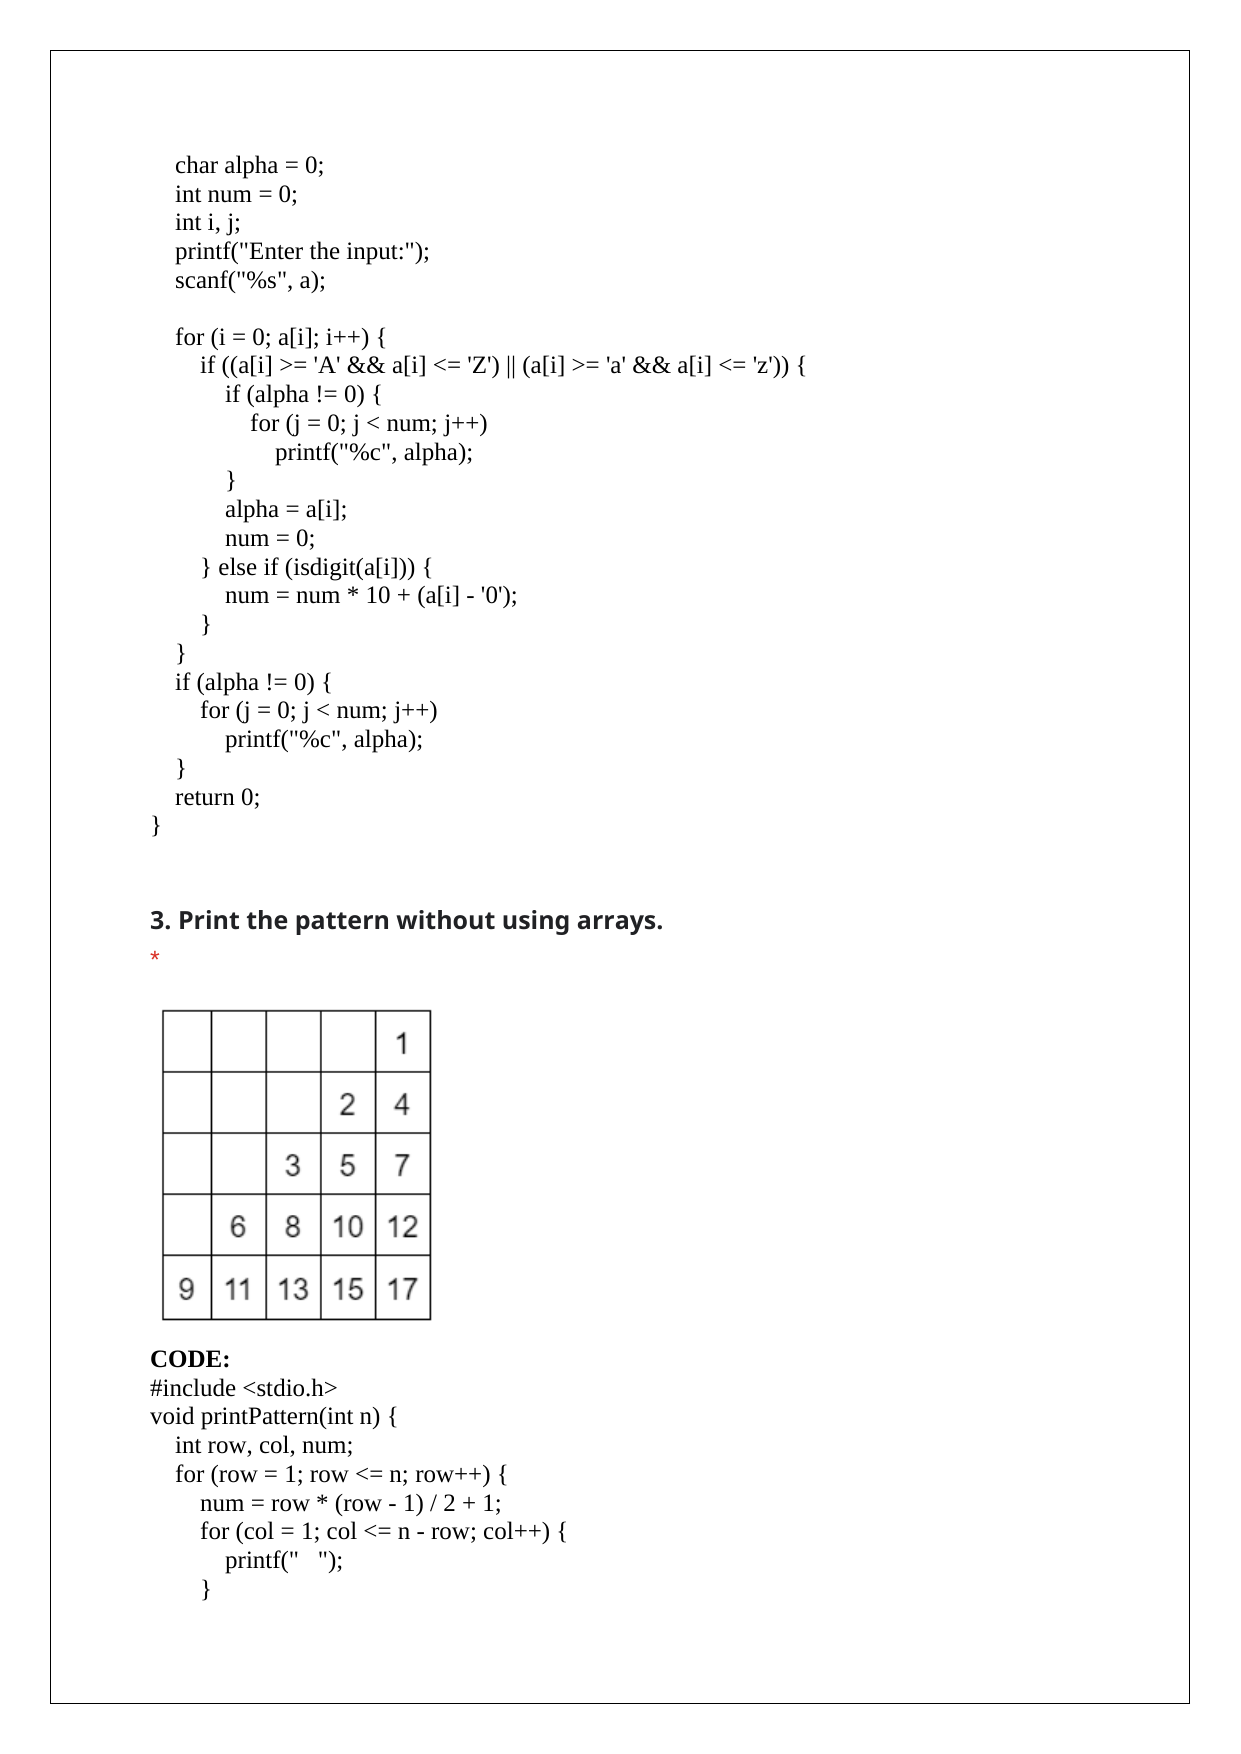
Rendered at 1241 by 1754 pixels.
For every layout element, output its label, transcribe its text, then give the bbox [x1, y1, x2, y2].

text for (col = 1; col <= n - row; col++) { [150, 1516, 1090, 1545]
text alpha = a[i]; [150, 494, 1090, 523]
text } [150, 609, 1090, 638]
text void printPattern(int n) { [150, 1401, 1090, 1430]
text int num = 0; [150, 179, 1090, 207]
text printf(" "); [150, 1545, 1090, 1574]
text } [150, 1574, 1090, 1603]
text 3. Print the pattern without using arrays. [150, 868, 1090, 937]
text for (j = 0; j < num; j++) [150, 696, 1090, 724]
text if (alpha != 0) { [150, 379, 1090, 408]
text CODE: [150, 1344, 1090, 1373]
text num = 0; [150, 523, 1090, 552]
text printf("%c", alpha); [150, 437, 1090, 466]
text char alpha = 0; [150, 150, 1090, 179]
text } [150, 811, 1090, 839]
text if ((a[i] >= 'A' && a[i] <= 'Z') || (a[i] >= 'a' && a[i] <= 'z')) { [150, 351, 1090, 379]
text for (i = 0; a[i]; i++) { [150, 322, 1090, 351]
text printf("%c", alpha); [150, 724, 1090, 753]
text for (row = 1; row <= n; row++) { [150, 1459, 1090, 1488]
text } [150, 753, 1090, 782]
text } else if (isdigit(a[i])) { [150, 552, 1090, 581]
text printf("Enter the input:"); [150, 236, 1090, 265]
text scanf("%s", a); [150, 265, 1090, 294]
text num = num * 10 + (a[i] - '0'); [150, 581, 1090, 609]
text #include <stdio.h> [150, 1373, 1090, 1401]
text return 0; [150, 782, 1090, 811]
text int i, j; [150, 207, 1090, 236]
picture [150, 990, 458, 1344]
text } [150, 466, 1090, 494]
text if (alpha != 0) { [150, 667, 1090, 696]
text * [150, 937, 1090, 974]
text num = row * (row - 1) / 2 + 1; [150, 1488, 1090, 1516]
text for (j = 0; j < num; j++) [150, 408, 1090, 437]
text } [150, 638, 1090, 667]
text int row, col, num; [150, 1430, 1090, 1459]
